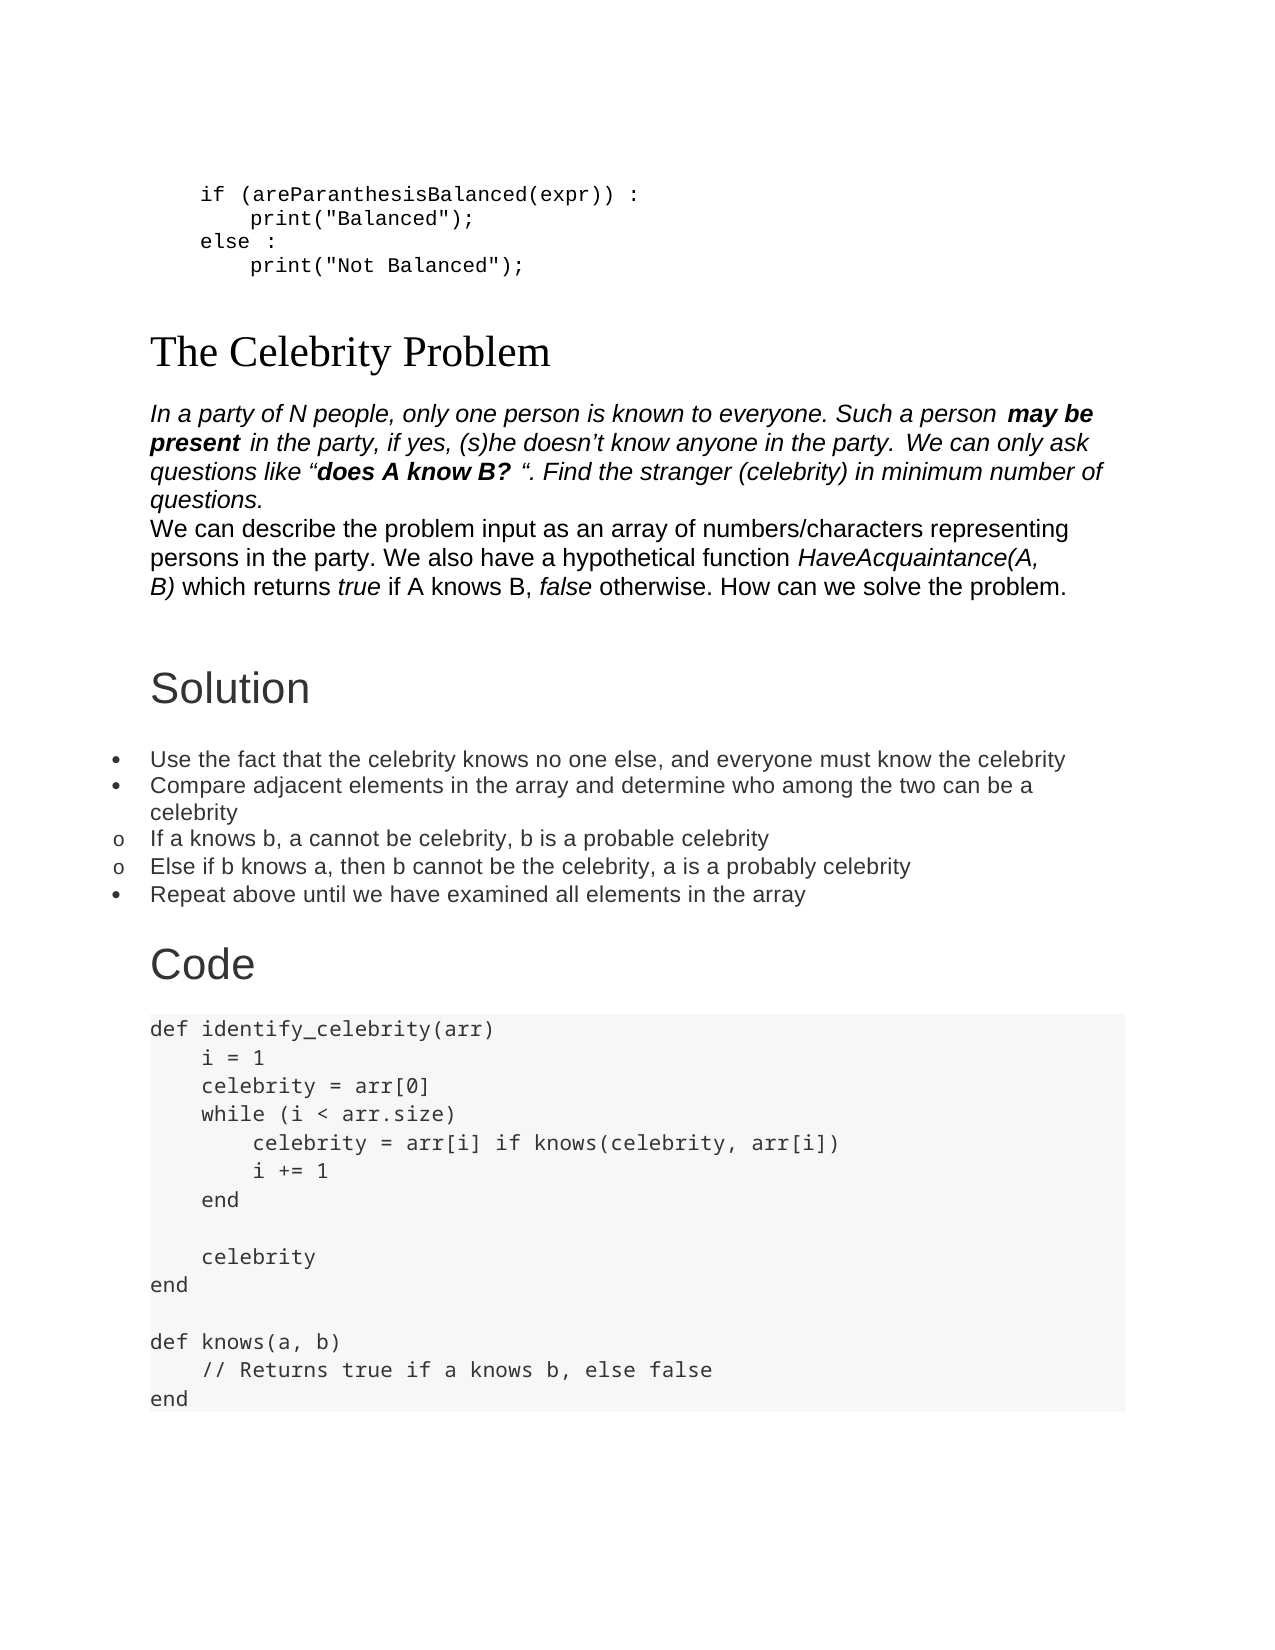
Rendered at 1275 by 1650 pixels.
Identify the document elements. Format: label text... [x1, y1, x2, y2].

text else : [150, 231, 1125, 255]
text while (i < arr.size) [150, 1099, 1125, 1128]
text if (areParanthesisBalanced(expr)) : [150, 184, 1125, 208]
list Compare adjacent elements in the array and determine who among the two can be a celebrity [112, 772, 1125, 825]
list Repeat above until we have examined all elements in the array [112, 881, 1125, 907]
text def knows(a, b) [150, 1327, 1125, 1356]
text print("Balanced"); [150, 208, 1125, 231]
text celebrity [150, 1242, 1125, 1270]
text celebrity = arr[0] [150, 1071, 1125, 1099]
text print("Not Balanced"); [150, 255, 1125, 279]
subtitle The Celebrity Problem [150, 326, 1125, 376]
list If a knows b, a cannot be celebrity, b is a probable celebrity [112, 825, 1125, 853]
subtitle Solution [150, 663, 1125, 713]
text We can describe the problem input as an array of numbers/characters representing persons in the party. We also have a hypothetical function HaveAcquaintance(A, B) which returns true if A knows B, false otherwise. How can we solve the problem. [150, 514, 1125, 601]
text i += 1 [150, 1156, 1125, 1185]
subtitle Code [150, 939, 1125, 989]
text In a party of N people, only one person is known to everyone. Such a person may be present in the party, if yes, (s)he doesn’t know anyone in the party. We can only ask questions like “does A know B? “. Find the stranger (celebrity) in minimum number of questions. [150, 399, 1125, 514]
text end [150, 1270, 1125, 1299]
text def identify_celebrity(arr) [150, 1014, 1125, 1043]
list Use the fact that the celebrity knows no one else, and everyone must know the celebrity [112, 746, 1125, 772]
text celebrity = arr[i] if knows(celebrity, arr[i]) [150, 1128, 1125, 1156]
text end [150, 1185, 1125, 1213]
list Else if b knows a, then b cannot be the celebrity, a is a probably celebrity [112, 853, 1125, 881]
text // Returns true if a knows b, else false [150, 1356, 1125, 1384]
text end [150, 1384, 1125, 1412]
text i = 1 [150, 1043, 1125, 1071]
